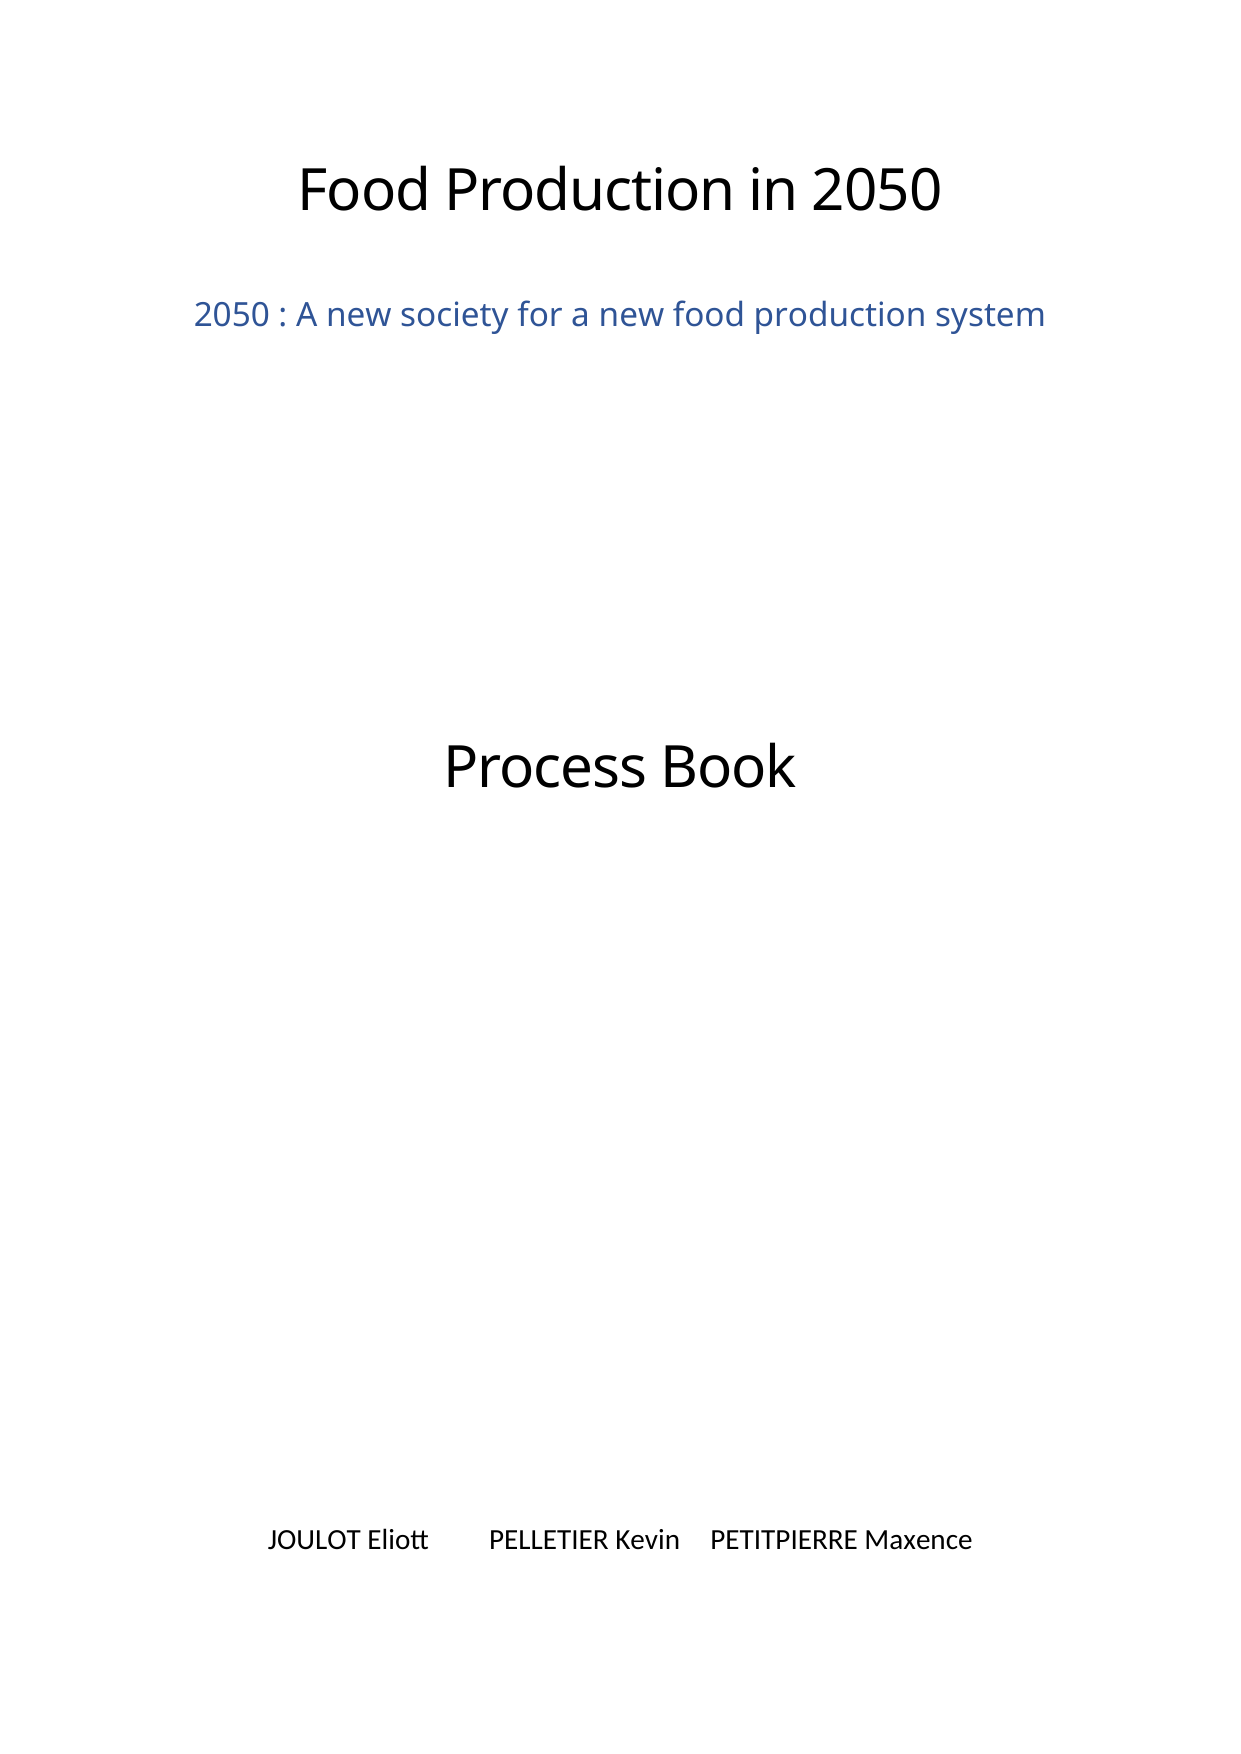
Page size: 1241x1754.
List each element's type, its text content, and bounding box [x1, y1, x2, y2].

title Process Book [159, 725, 1081, 805]
subtitle 2050 : A new society for a new food production system [159, 291, 1081, 336]
title Food Production in 2050 [159, 148, 1081, 227]
text JOULOT Eliott PELLETIER Kevin PETITPIERRE Maxence [159, 1521, 1081, 1557]
